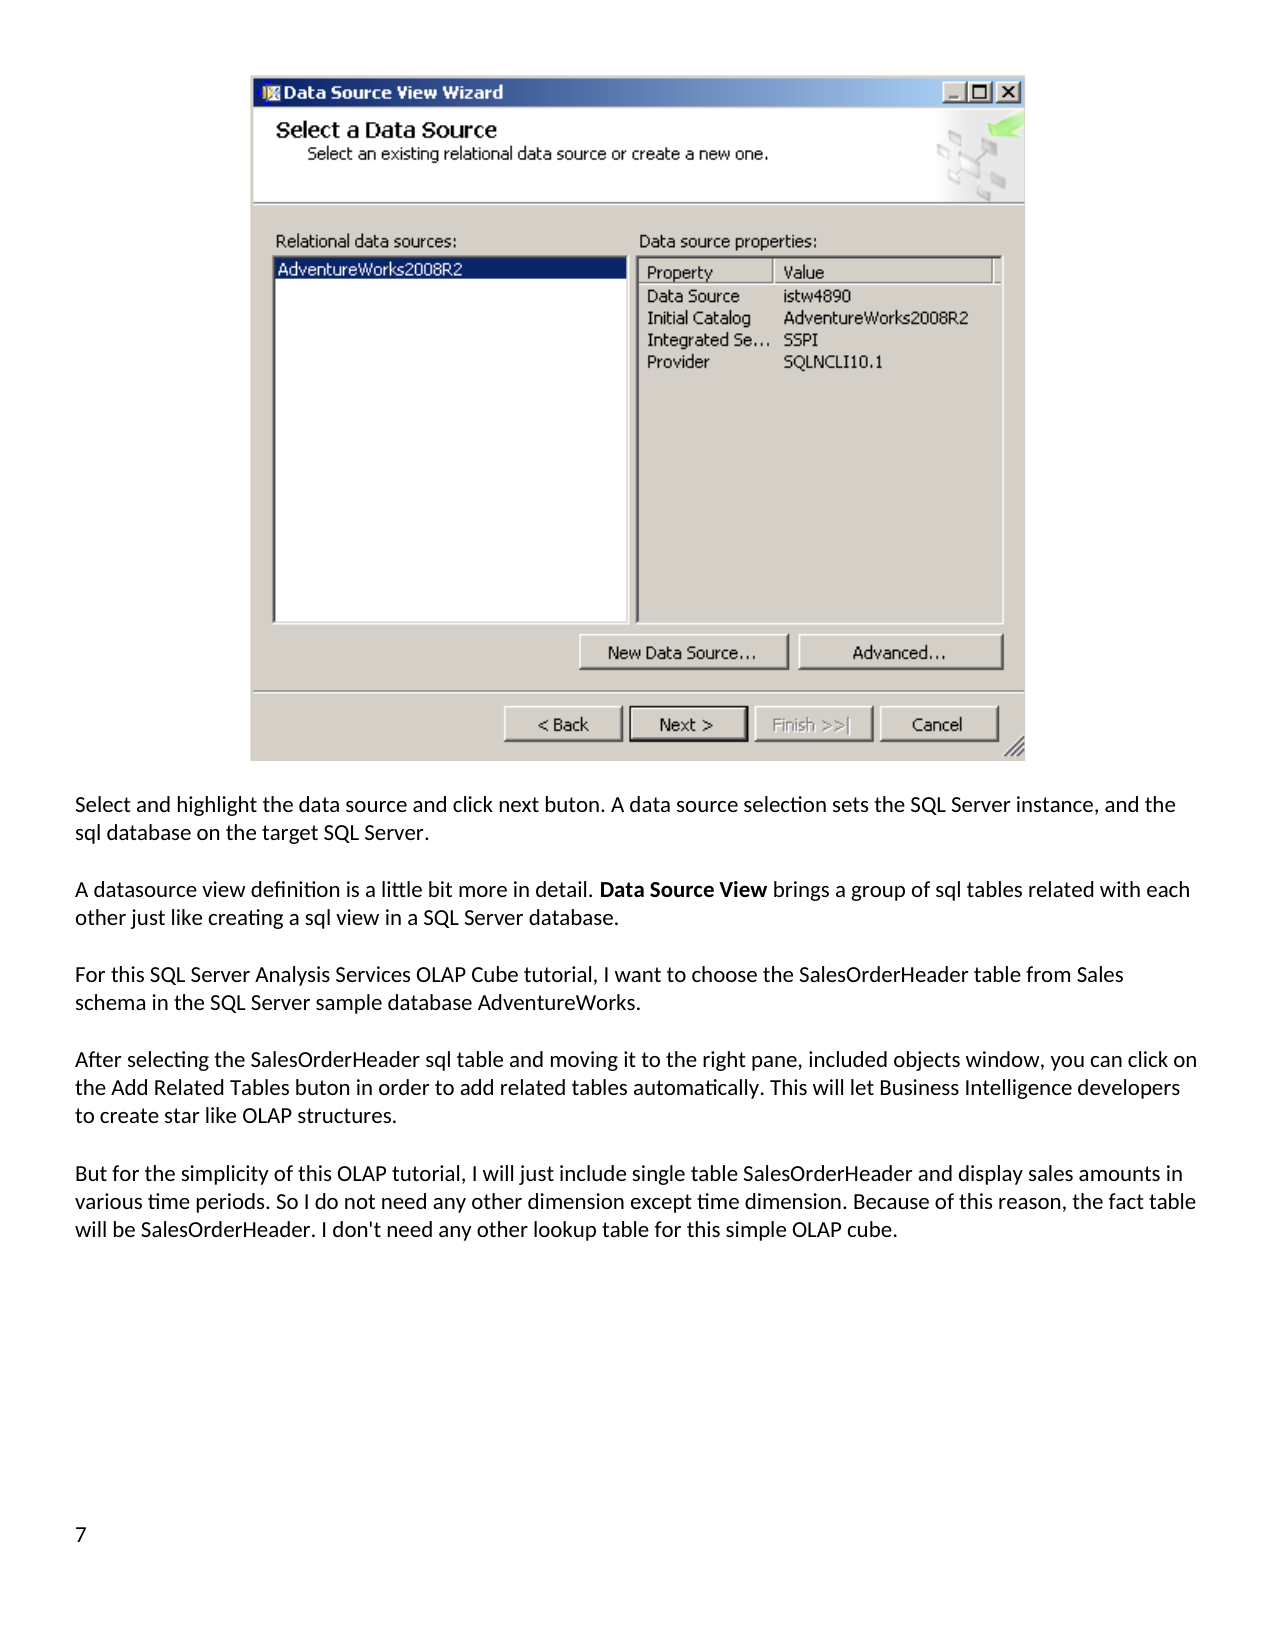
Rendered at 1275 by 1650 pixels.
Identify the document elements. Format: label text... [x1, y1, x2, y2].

text But for the simplicity of this OLAP tutorial, I will just include single table SalesOrderHeader and display sales amounts in various time periods. So I do not need any other dimension except time dimension. Because of this reason, the fact table will be SalesOrderHeader. I don't need any other lookup table for this simple OLAP cube. [899, 1159, 1200, 1243]
text After selecting the SalesOrderHeader sql table and moving it to the right pane, included objects window, you can click on the Add Related Tables buton in order to add related tables automatically. This will let Business Intelligence developers to create star like OLAP structures. [75, 1046, 1200, 1129]
picture [250, 75, 1026, 761]
text For this SQL Server Analysis Services OLAP Cube tutorial, I want to choose the SalesOrderHeader table from Sales schema in the SQL Server sample database AdventureWorks. [642, 960, 1200, 1016]
text A datasource view definition is a little bit more in detail. Data Source View brings a group of sql tables related with each other just like creating a sql view in a SQL Server database. [620, 875, 1200, 931]
text Select and highlight the data source and click next buton. A data source selection sets the SQL Server instance, and the sql database on the target SQL Server. [430, 790, 1200, 846]
